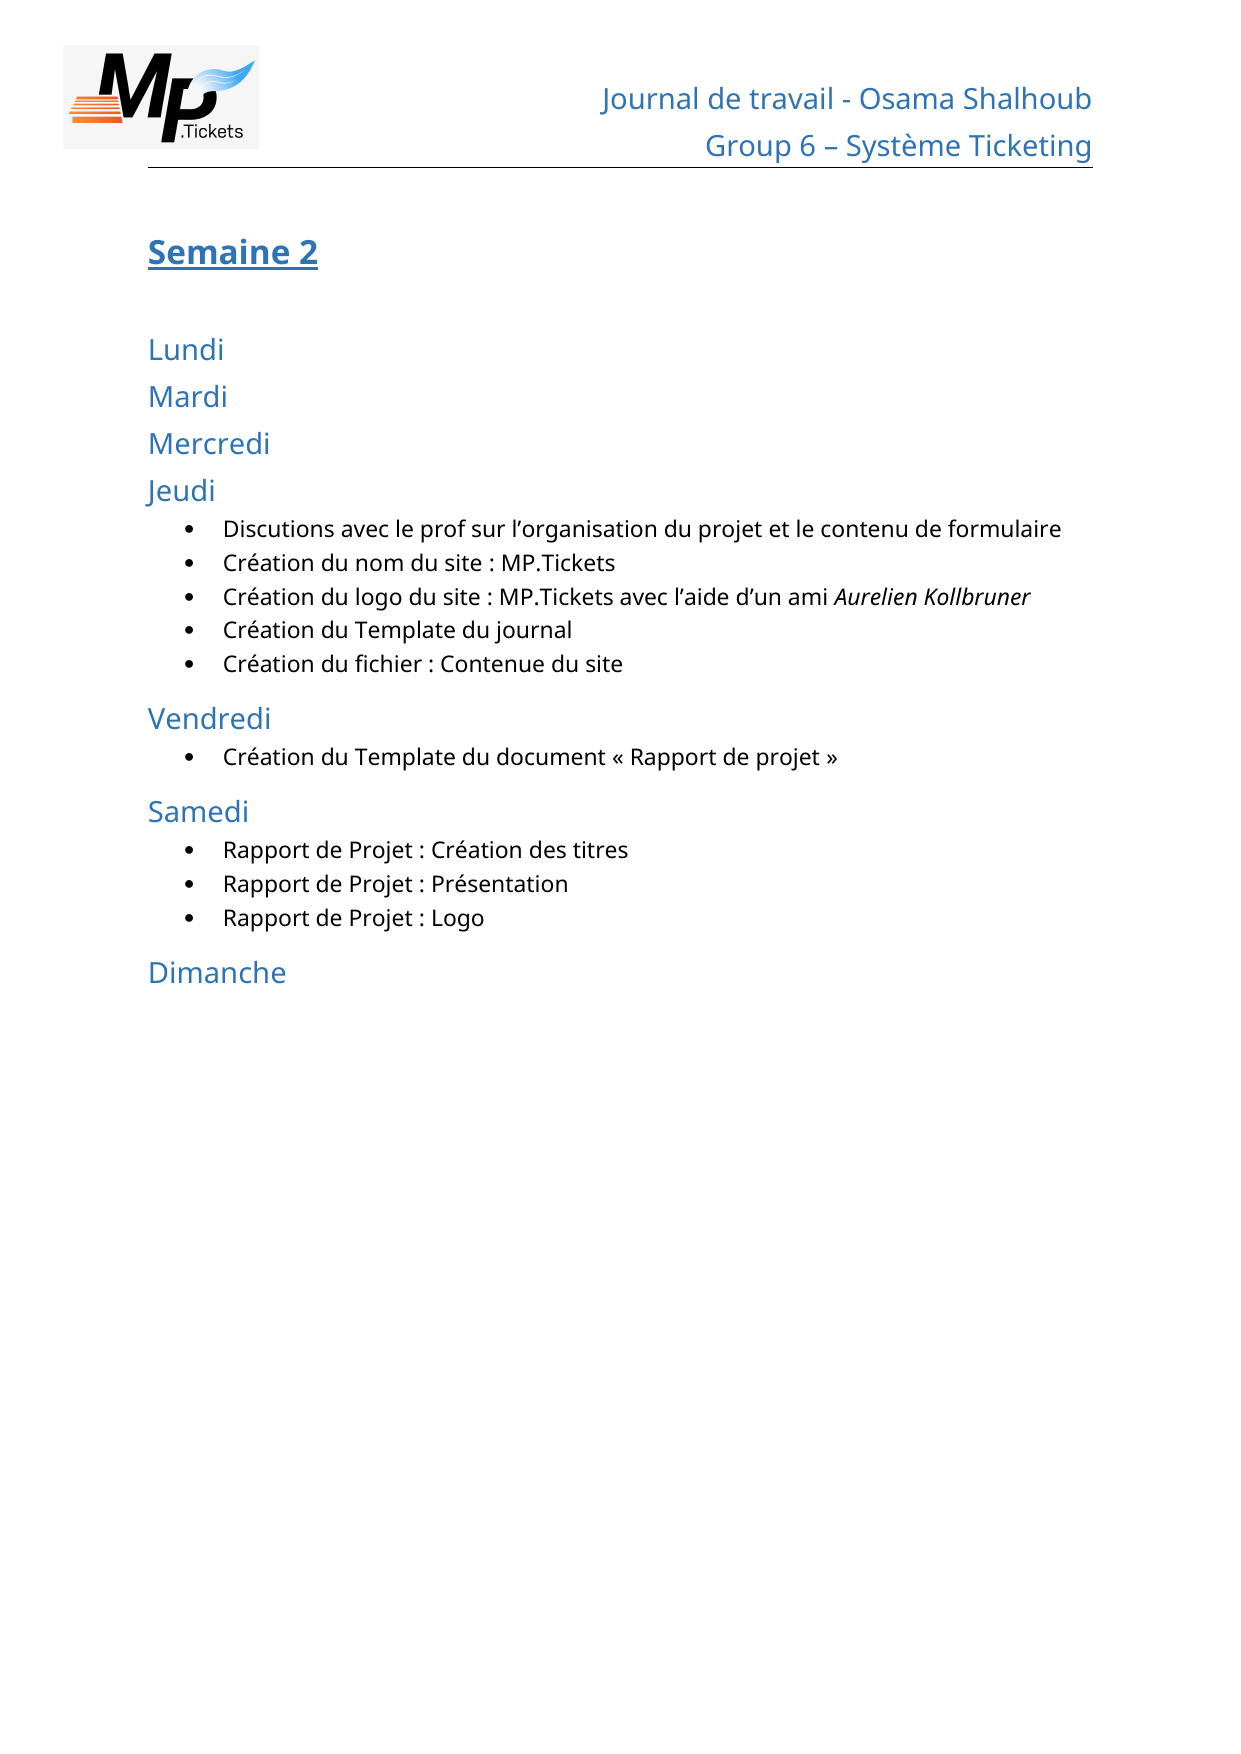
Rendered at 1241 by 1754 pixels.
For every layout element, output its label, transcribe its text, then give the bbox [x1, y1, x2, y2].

list Rapport de Projet : Logo [185, 902, 1093, 933]
subtitle Dimanche [148, 952, 1093, 992]
list Création du Template du document « Rapport de projet » [185, 741, 1093, 772]
subtitle Lundi [148, 329, 1093, 369]
subtitle Samedi [148, 792, 1093, 831]
list Création du nom du site : MP.Tickets [185, 547, 1093, 578]
subtitle Vendredi [148, 698, 1093, 738]
list Création du Template du journal [185, 614, 1093, 645]
subtitle Jeudi [148, 470, 1093, 510]
list Création du fichier : Contenue du site [185, 648, 1093, 679]
subtitle Mardi [148, 376, 1093, 416]
subtitle Mercredi [148, 423, 1093, 463]
list Rapport de Projet : Présentation [185, 868, 1093, 899]
picture [63, 45, 260, 149]
list Discutions avec le prof sur l’organisation du projet et le contenu de formulaire [185, 513, 1093, 544]
list Création du logo du site : MP.Tickets avec l’aide d’un ami Aurelien Kollbruner [185, 580, 1093, 612]
subtitle Semaine 2 [148, 229, 1093, 274]
list Rapport de Projet : Création des titres [185, 834, 1093, 866]
